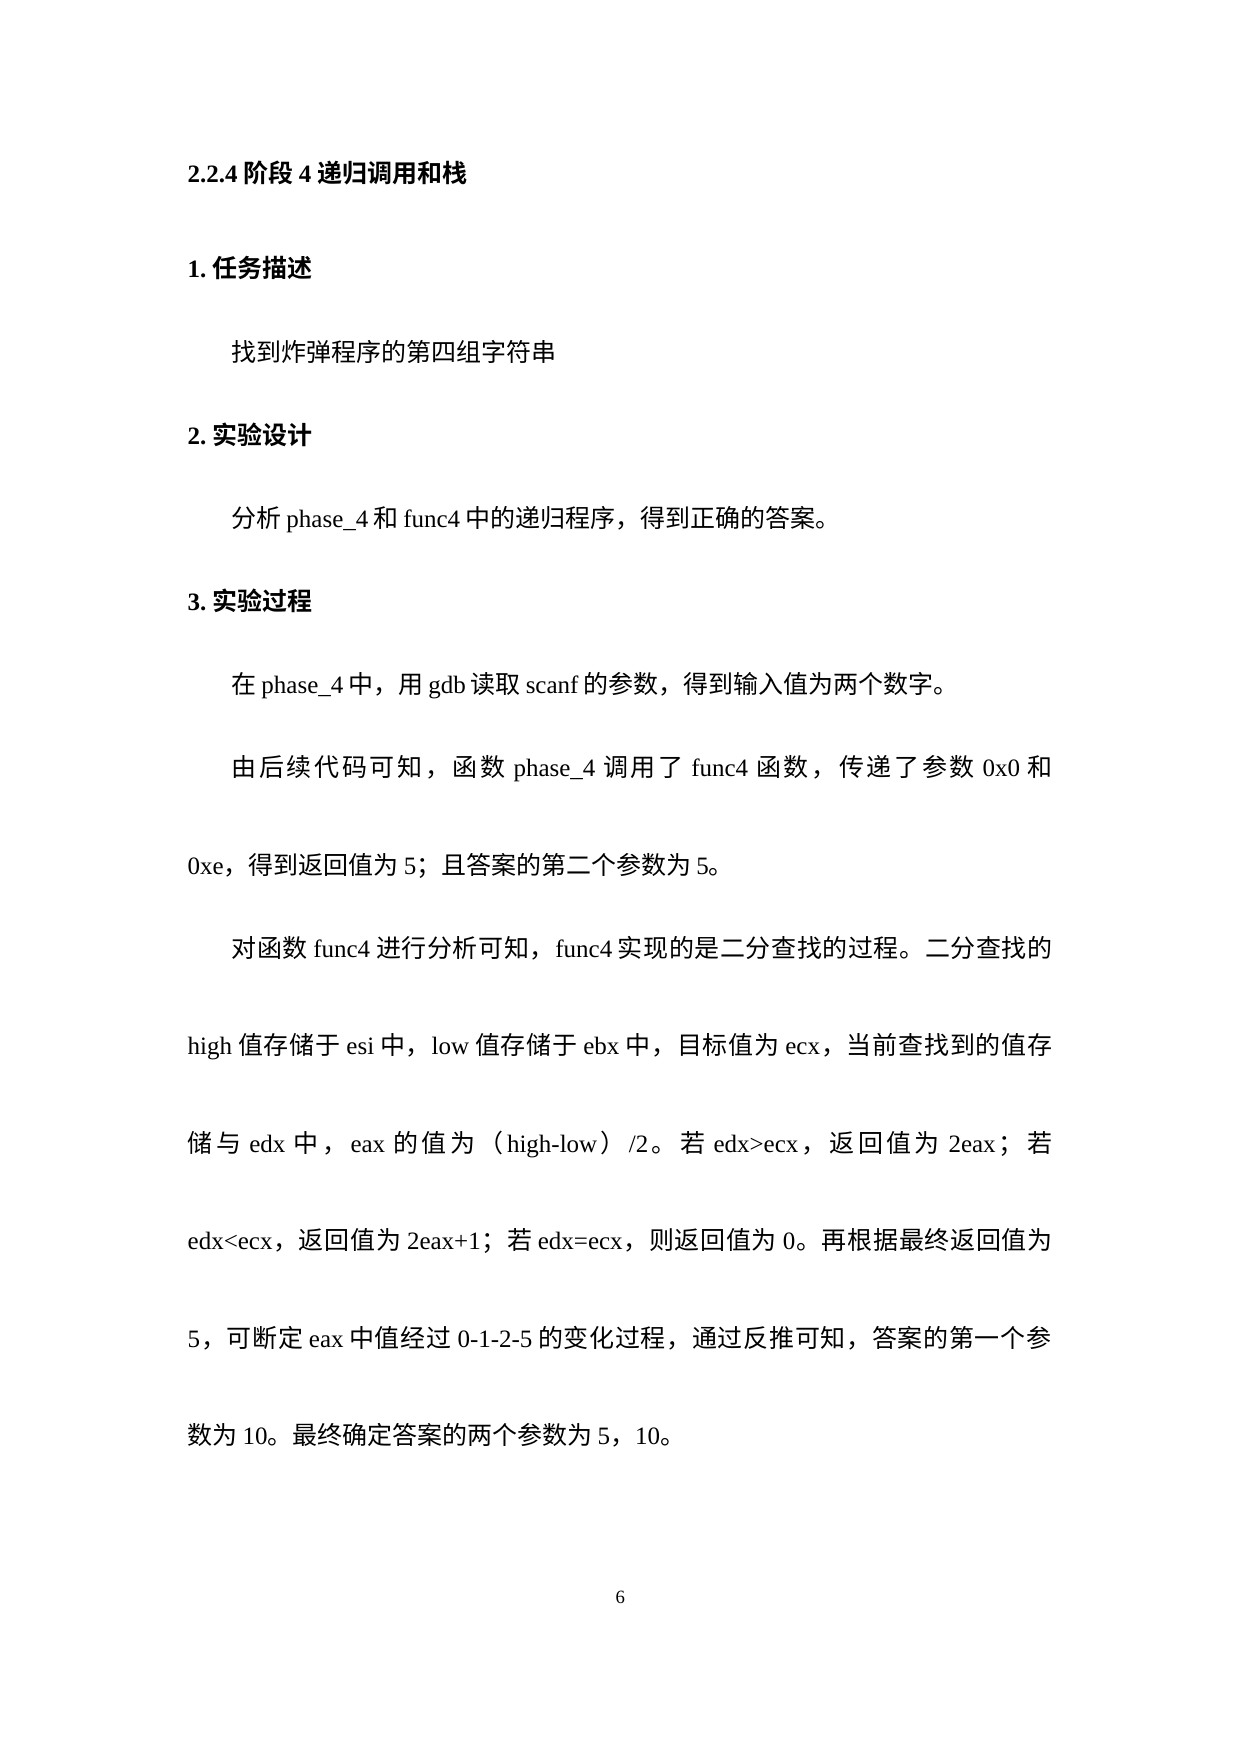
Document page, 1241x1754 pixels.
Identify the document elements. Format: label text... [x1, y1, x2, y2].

text 由后续代码可知，函数phase_4调用了func4函数，传递了参数0x0和0xe，得到返回值为5；且答案的第二个参数为5。 [187, 733, 1053, 896]
text 分析phase_4和func4中的递归程序，得到正确的答案。 [187, 484, 1053, 549]
text 找到炸弹程序的第四组字符串 [187, 318, 1053, 383]
subtitle 2.2.4 阶段4 递归调用和栈 [187, 153, 1053, 189]
text 2. 实验设计 [187, 401, 1053, 466]
text 对函数func4进行分析可知，func4实现的是二分查找的过程。二分查找的high值存储于esi中，low值存储于ebx中，目标值为ecx，当前查找到的值存储与edx中，eax的值为（high-low）/2。若edx>ecx，返回值为2eax；若edx<ecx，返回值为2eax+1；若edx=ecx，则返回值为0。再根据最终返回值为5，可断定eax中值经过0-1-2-5的变化过程，通过反推可知，答案的第一个参数为10。最终确定答案的两个参数为5，10。 [187, 914, 1053, 1466]
text 1. 任务描述 [187, 234, 1053, 299]
text 在phase_4中，用gdb读取scanf的参数，得到输入值为两个数字。 [187, 650, 1053, 715]
text 3. 实验过程 [187, 567, 1053, 632]
